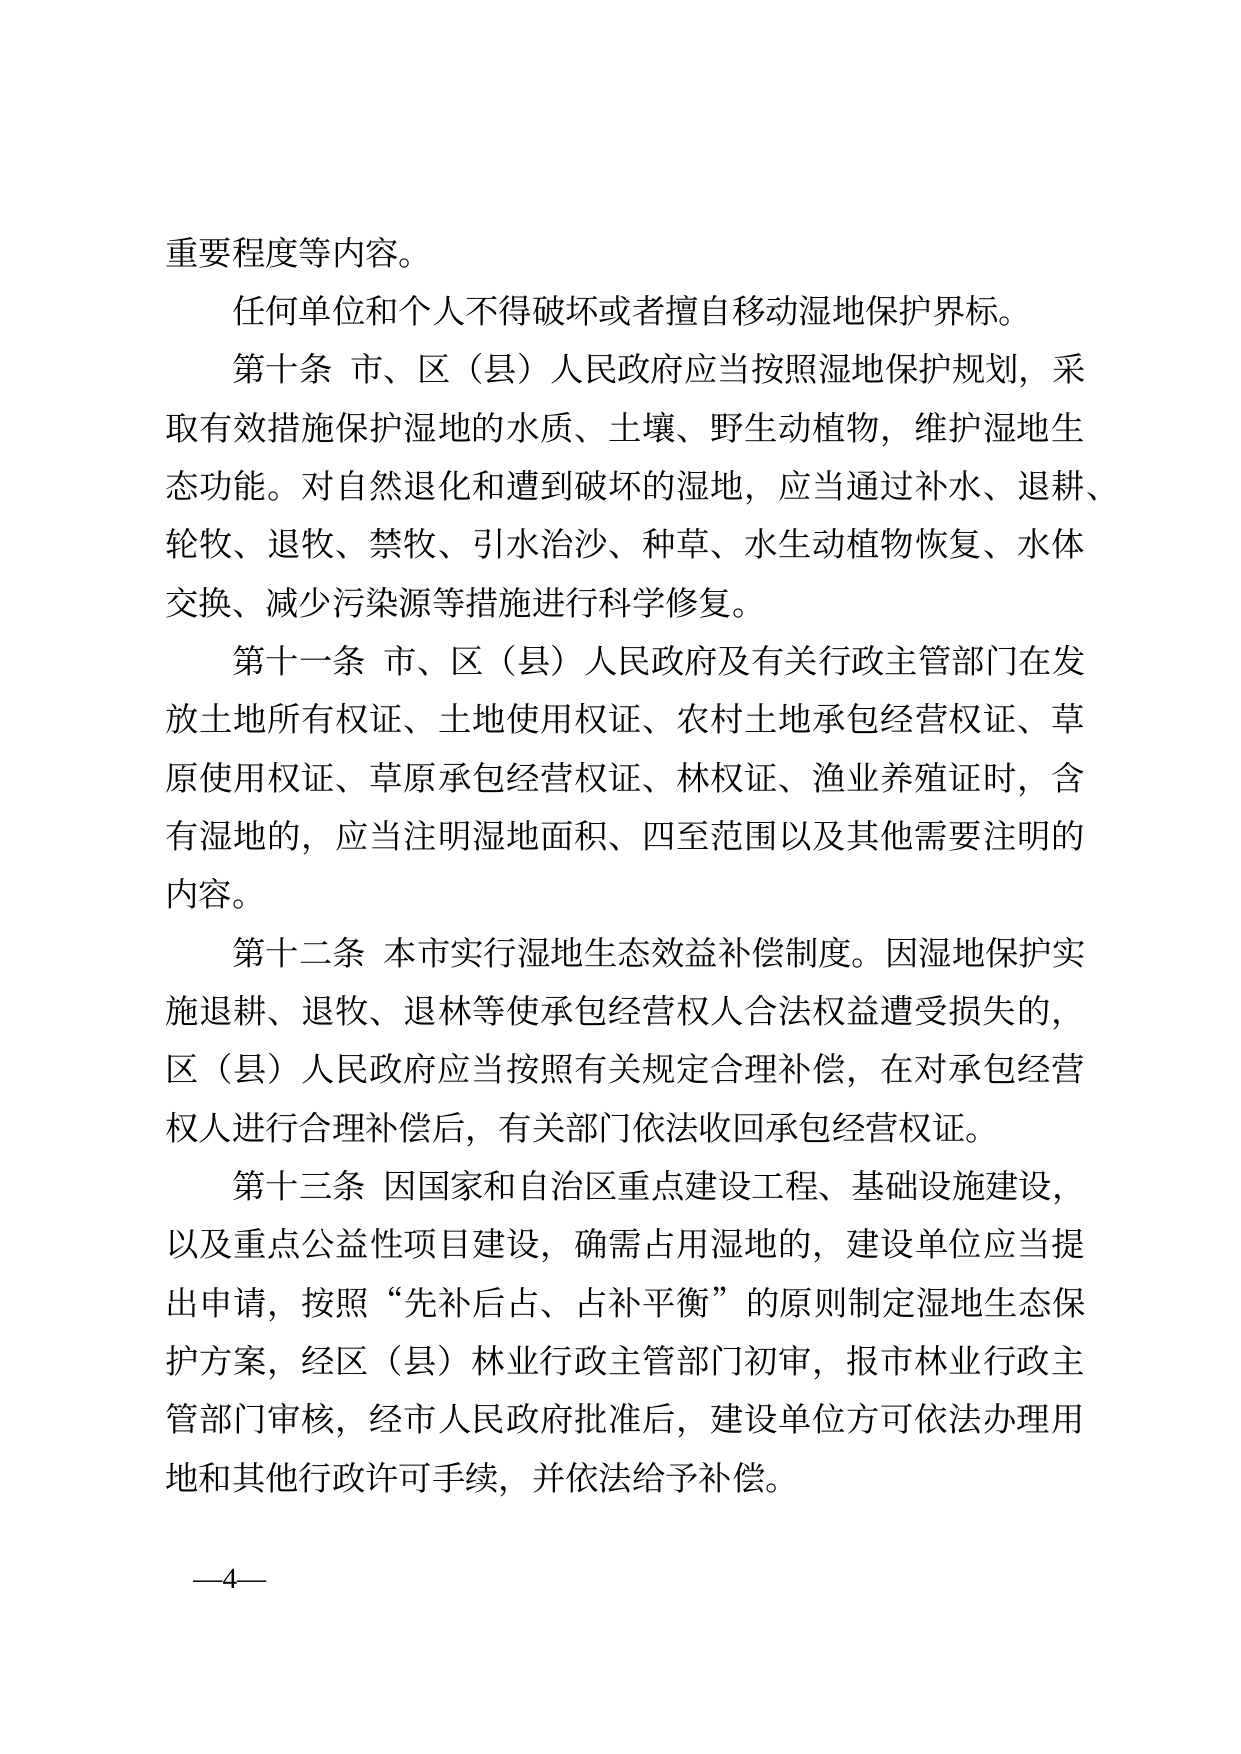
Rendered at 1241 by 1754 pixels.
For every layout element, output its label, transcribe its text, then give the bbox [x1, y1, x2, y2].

text 任何单位和个人不得破坏或者擅自移动湿地保护界标。 [165, 277, 1087, 335]
text 第十二条 本市实行湿地生态效益补偿制度。因湿地保护实施退耕、退牧、退林等使承包经营权人合法权益遭受损失的，区（县）人民政府应当按照有关规定合理补偿，在对承包经营权人进行合理补偿后，有关部门依法收回承包经营权证。 [165, 918, 1087, 1152]
text 第十三条 因国家和自治区重点建设工程、基础设施建设，以及重点公益性项目建设，确需占用湿地的，建设单位应当提出申请，按照“先补后占、占补平衡”的原则制定湿地生态保护方案，经区（县）林业行政主管部门初审，报市林业行政主管部门审核，经市人民政府批准后，建设单位方可依法办理用地和其他行政许可手续，并依法给予补偿。 [165, 1152, 1087, 1502]
text 第十条 市、区（县）人民政府应当按照湿地保护规划，采取有效措施保护湿地的水质、土壤、野生动植物，维护湿地生态功能。对自然退化和遭到破坏的湿地，应当通过补水、退耕、轮牧、退牧、禁牧、引水治沙、种草、水生动植物恢复、水体交换、减少污染源等措施进行科学修复。 [165, 335, 1087, 627]
text 第十一条 市、区（县）人民政府及有关行政主管部门在发放土地所有权证、土地使用权证、农村土地承包经营权证、草原使用权证、草原承包经营权证、林权证、渔业养殖证时，含有湿地的，应当注明湿地面积、四至范围以及其他需要注明的内容。 [165, 627, 1087, 918]
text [165, 218, 1087, 277]
